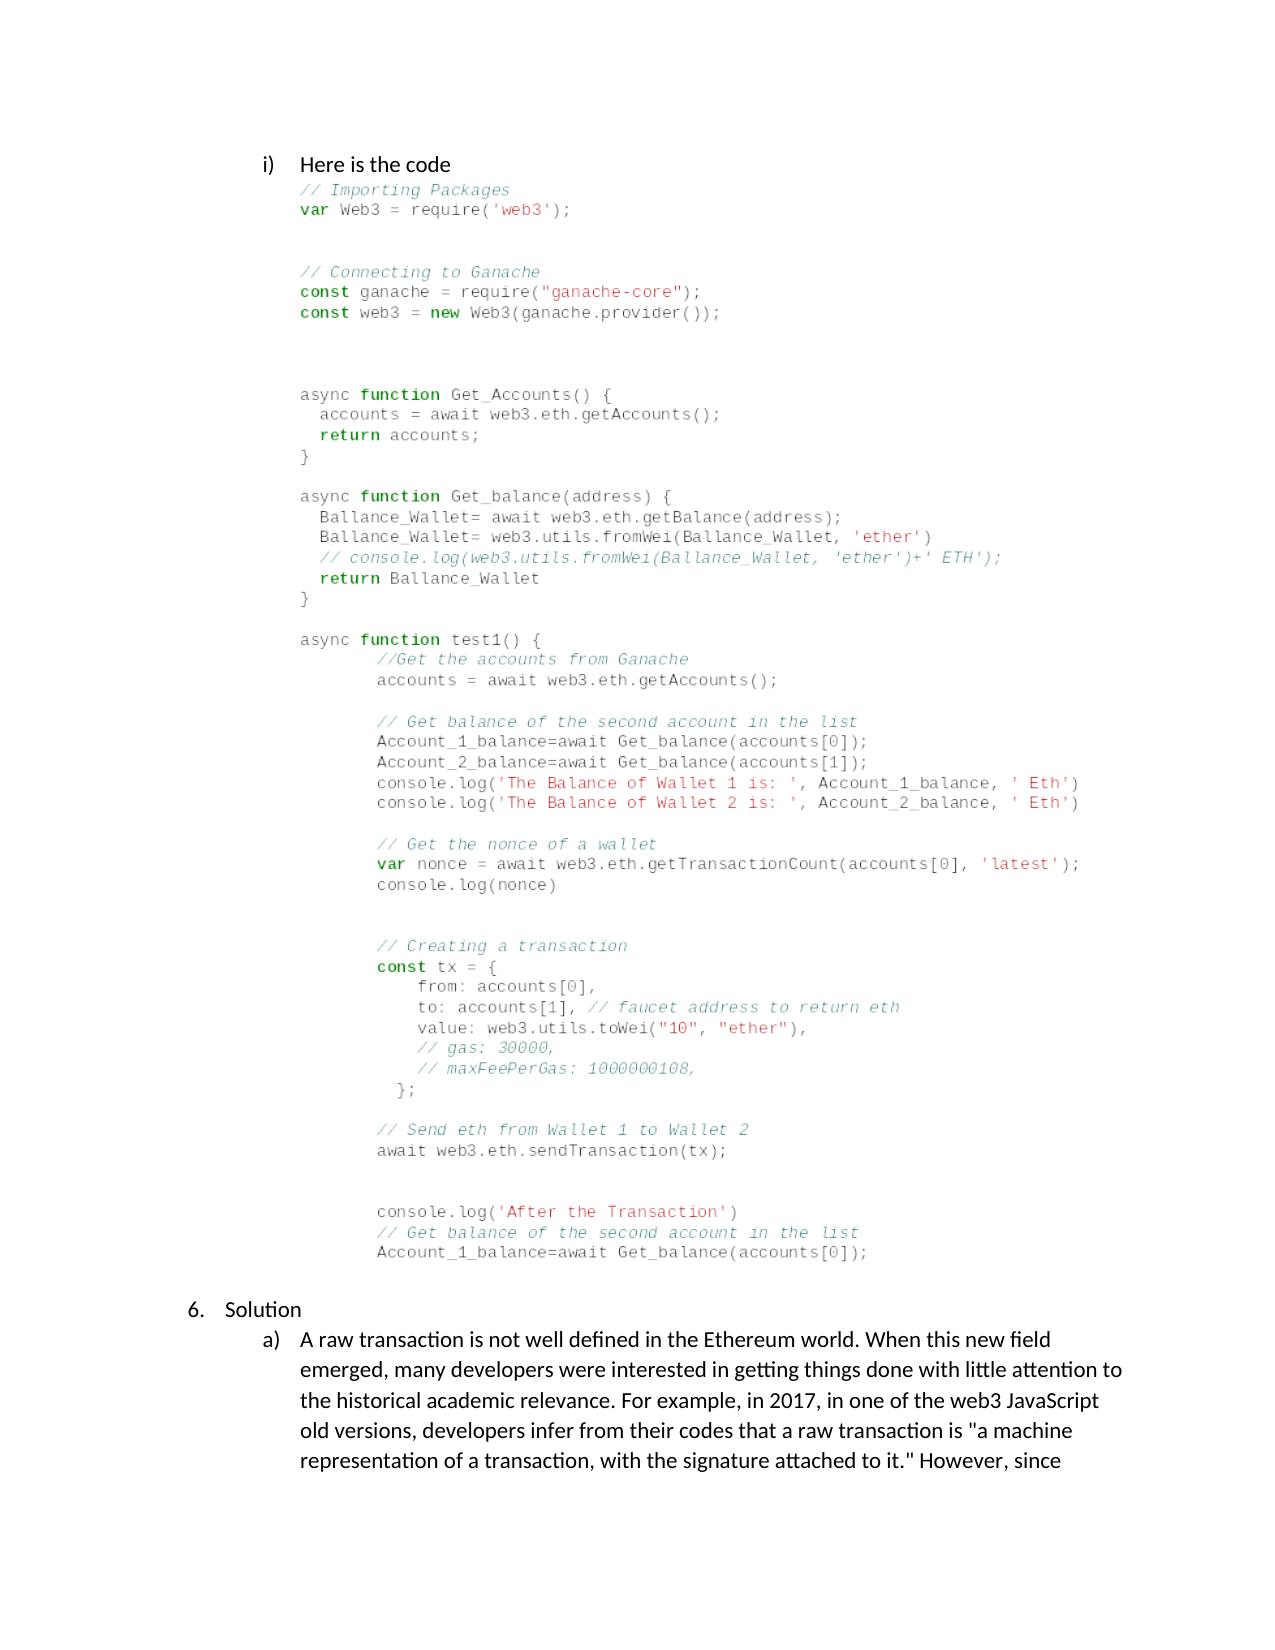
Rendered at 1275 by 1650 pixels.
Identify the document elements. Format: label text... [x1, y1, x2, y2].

list Solution [187, 1295, 1125, 1323]
list Here is the code [262, 150, 1125, 1263]
